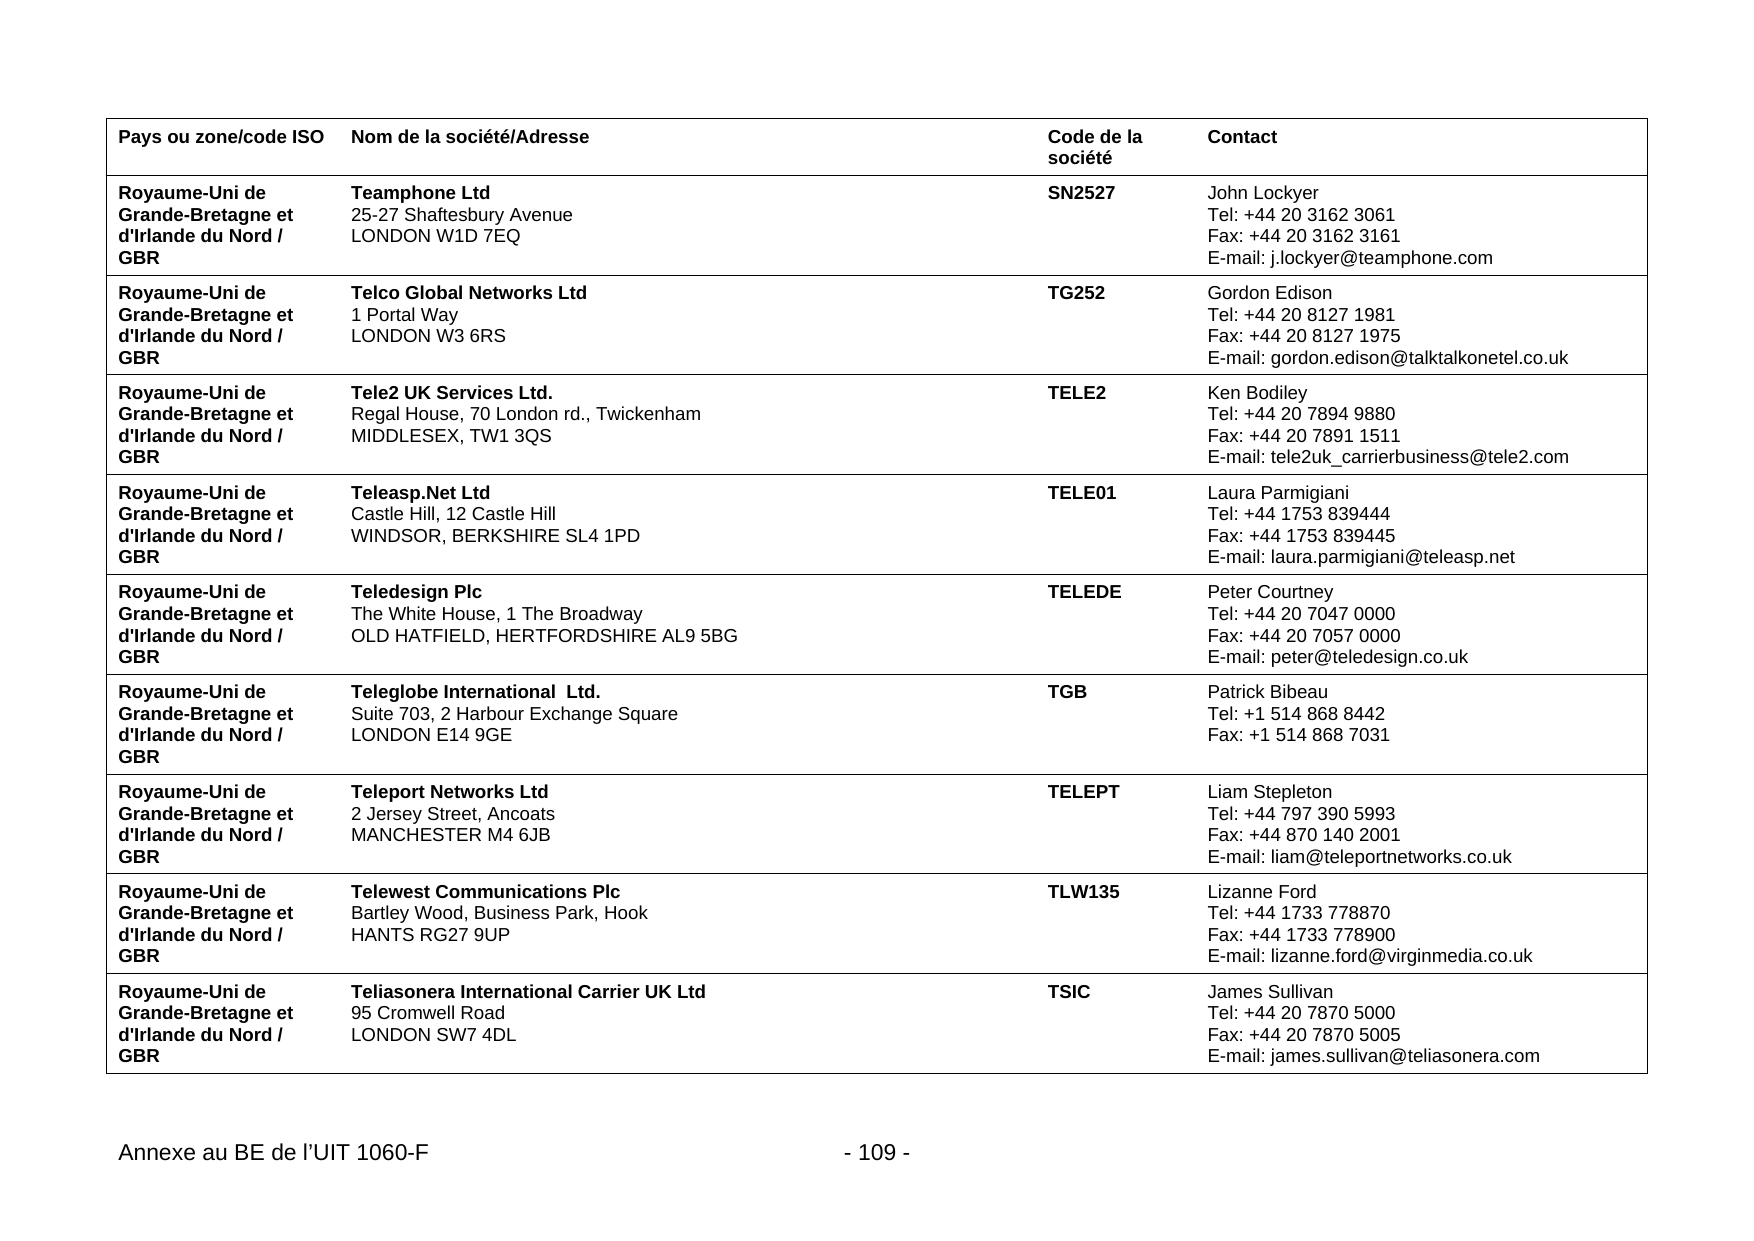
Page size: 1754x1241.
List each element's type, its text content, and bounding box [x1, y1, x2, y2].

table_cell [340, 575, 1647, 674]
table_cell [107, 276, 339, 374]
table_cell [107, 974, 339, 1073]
table_header Pays ou zone/code ISO [107, 119, 339, 175]
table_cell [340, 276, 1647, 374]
table_header Code de la société [1019, 119, 1196, 175]
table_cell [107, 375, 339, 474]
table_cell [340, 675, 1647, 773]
table_header Contact [1196, 119, 1647, 175]
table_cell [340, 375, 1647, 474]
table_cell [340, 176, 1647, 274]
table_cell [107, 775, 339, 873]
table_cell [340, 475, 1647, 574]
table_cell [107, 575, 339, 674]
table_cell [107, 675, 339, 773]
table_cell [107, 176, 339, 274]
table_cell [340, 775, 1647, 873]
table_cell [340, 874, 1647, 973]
table_header Nom de la société/Adresse [340, 119, 1019, 175]
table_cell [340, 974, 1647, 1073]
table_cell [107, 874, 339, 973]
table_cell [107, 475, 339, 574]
